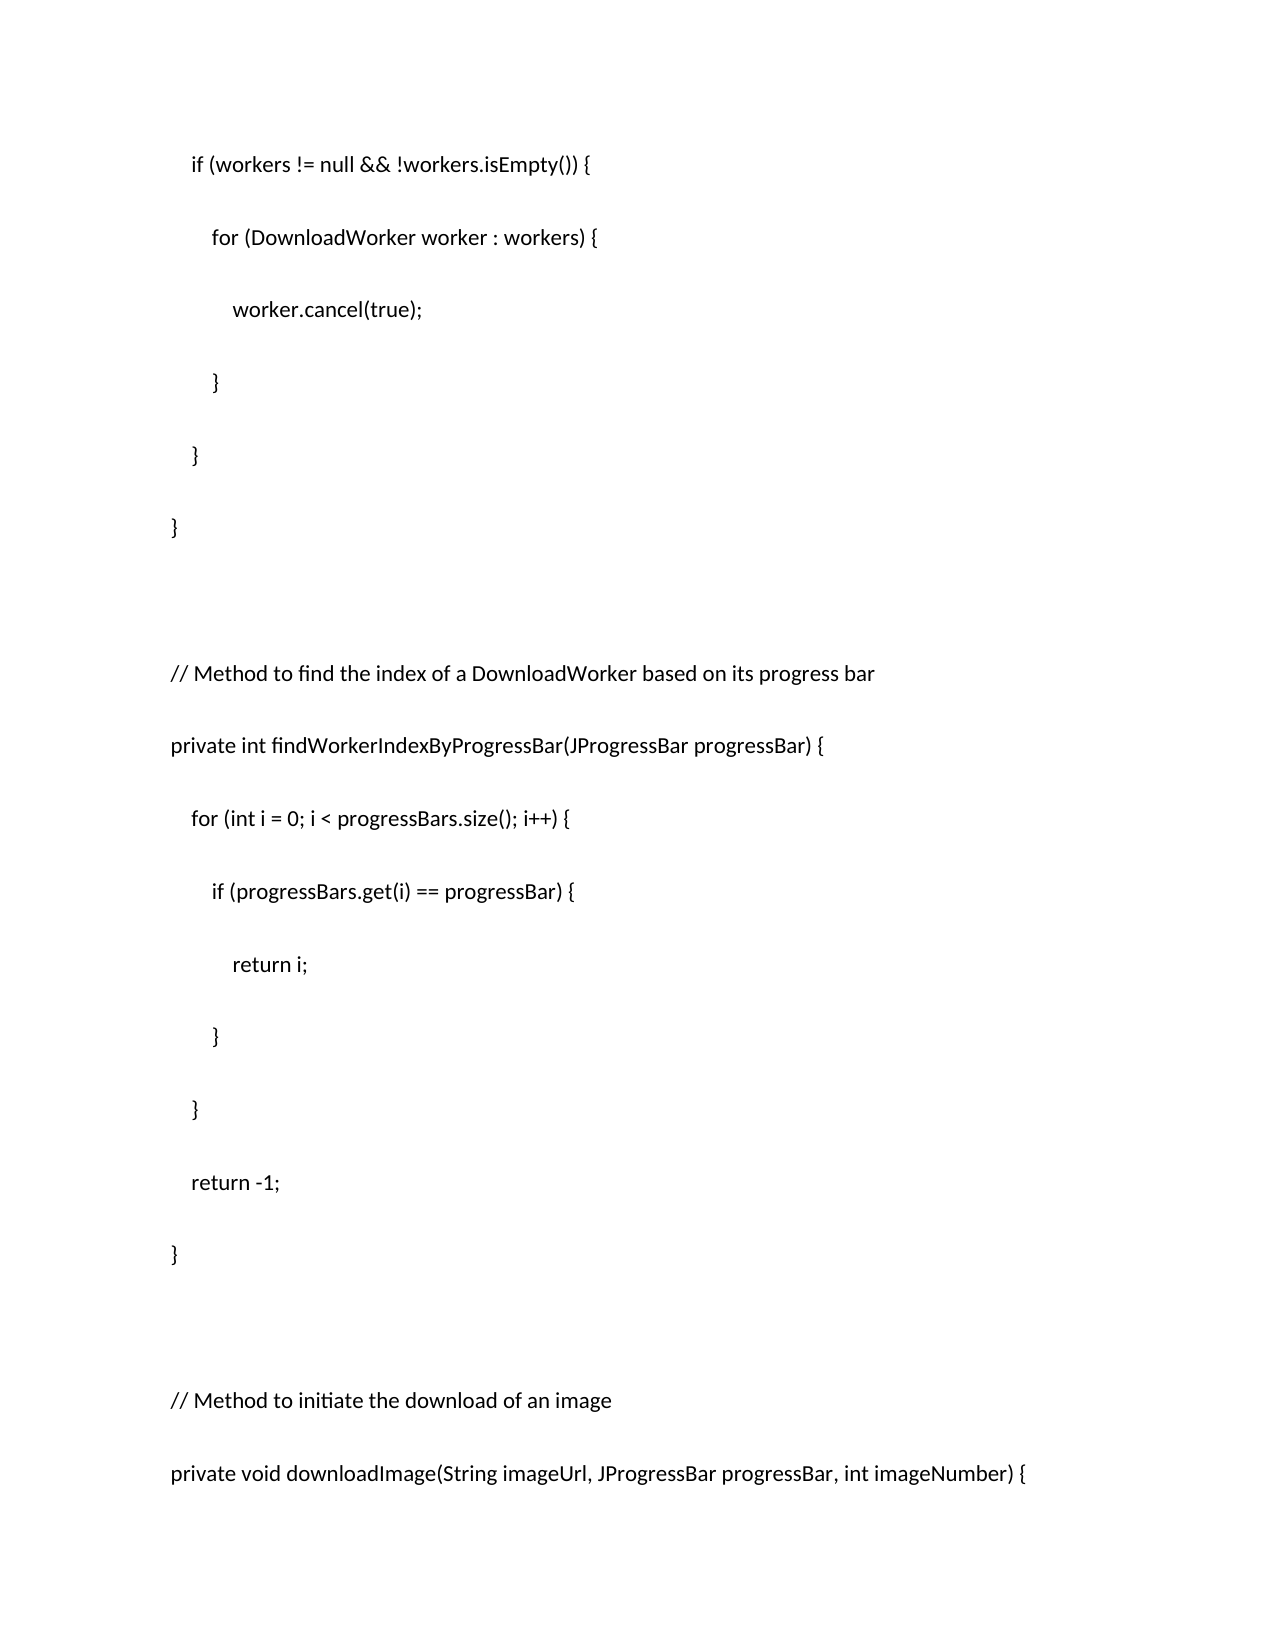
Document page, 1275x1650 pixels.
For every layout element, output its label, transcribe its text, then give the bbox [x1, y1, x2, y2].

text for (DownloadWorker worker : workers) { [150, 223, 1125, 251]
text // Method to find the index of a DownloadWorker based on its progress bar [150, 659, 1125, 687]
text } [150, 513, 1125, 542]
text for (int i = 0; i < progressBars.size(); i++) { [150, 804, 1125, 832]
text } [150, 1241, 1125, 1269]
text } [150, 441, 1125, 469]
text if (workers != null && !workers.isEmpty()) { [150, 150, 1125, 178]
text } [150, 1022, 1125, 1051]
text } [150, 368, 1125, 396]
text // Method to initiate the download of an image [150, 1386, 1125, 1414]
text private void downloadImage(String imageUrl, JProgressBar progressBar, int imageNumber) { [150, 1459, 1125, 1487]
text worker.cancel(true); [150, 295, 1125, 323]
text } [150, 1095, 1125, 1123]
text if (progressBars.get(i) == progressBar) { [150, 877, 1125, 905]
text return i; [150, 950, 1125, 978]
text return -1; [150, 1168, 1125, 1196]
text private int findWorkerIndexByProgressBar(JProgressBar progressBar) { [150, 732, 1125, 760]
